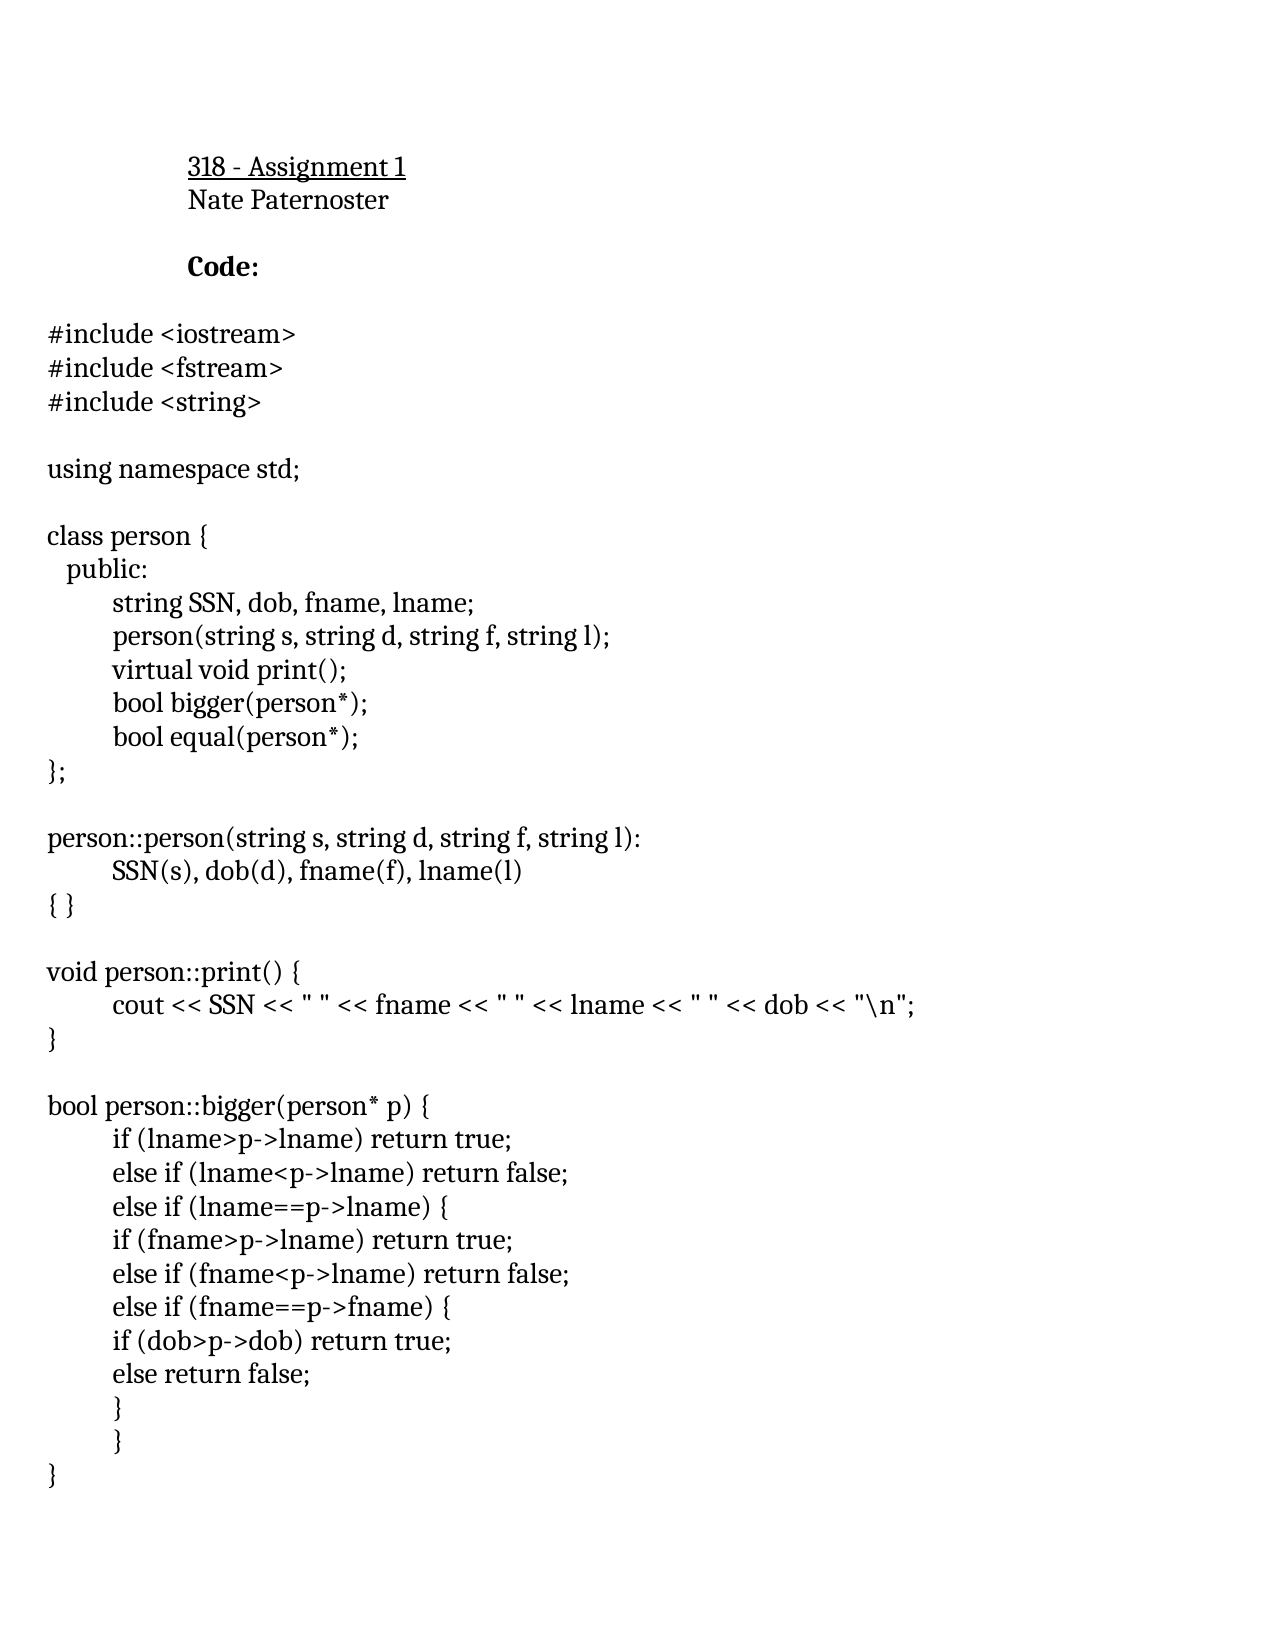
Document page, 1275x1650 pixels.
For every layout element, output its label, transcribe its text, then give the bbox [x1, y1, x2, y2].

text } [47, 1022, 1275, 1056]
text }; [47, 754, 1275, 787]
text person::person(string s, string d, string f, string l): [47, 821, 1275, 854]
text Nate Paternoster [187, 183, 1172, 217]
text if (dob>p->dob) return true; [47, 1324, 1275, 1357]
text #include <string> [47, 385, 1275, 418]
text { } [47, 888, 1275, 921]
text SSN(s), dob(d), fname(f), lname(l) [47, 854, 1275, 888]
text bool equal(person*); [47, 720, 1275, 754]
text person(string s, string d, string f, string l); [47, 619, 1275, 653]
text else if (fname==p->fname) { [47, 1290, 1275, 1324]
text else if (lname<p->lname) return false; [47, 1156, 1275, 1190]
text 318 - Assignment 1 [187, 150, 1172, 183]
text else if (fname<p->lname) return false; [47, 1257, 1275, 1290]
text else return false; [47, 1357, 1275, 1391]
text } [47, 1458, 1275, 1492]
text #include <iostream> [47, 318, 1275, 351]
text class person { [47, 519, 1275, 552]
text Code: [187, 251, 1172, 284]
text } [47, 1424, 1275, 1458]
text } [47, 1391, 1275, 1424]
text public: [47, 552, 1275, 586]
text string SSN, dob, fname, lname; [47, 586, 1275, 619]
text virtual void print(); [47, 653, 1275, 687]
text else if (lname==p->lname) { [47, 1190, 1275, 1223]
text cout << SSN << " " << fname << " " << lname << " " << dob << "\n"; [47, 988, 1275, 1022]
text using namespace std; [47, 452, 1275, 485]
text #include <fstream> [47, 351, 1275, 385]
text bool bigger(person*); [47, 687, 1275, 720]
text void person::print() { [47, 955, 1275, 988]
text if (lname>p->lname) return true; [47, 1123, 1275, 1156]
text if (fname>p->lname) return true; [47, 1223, 1275, 1257]
text bool person::bigger(person* p) { [47, 1089, 1275, 1123]
